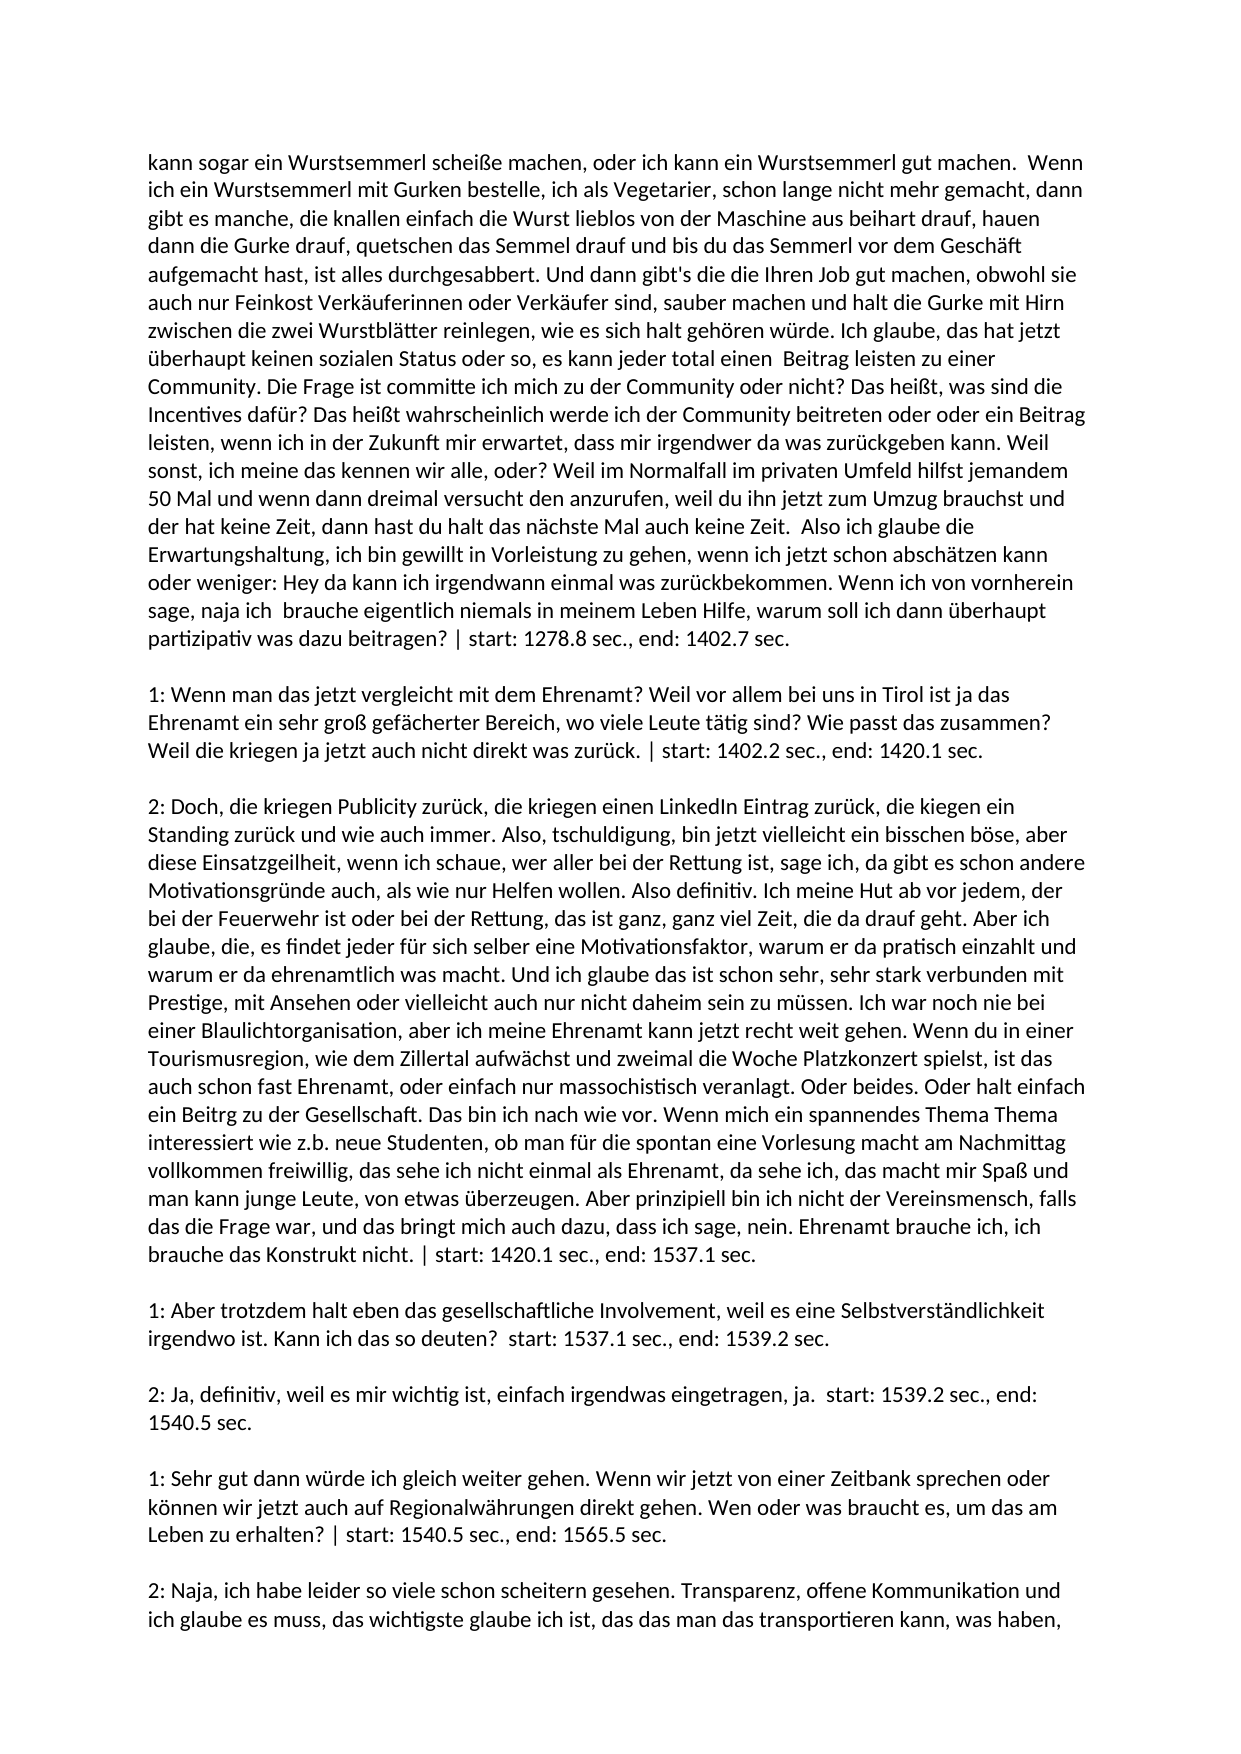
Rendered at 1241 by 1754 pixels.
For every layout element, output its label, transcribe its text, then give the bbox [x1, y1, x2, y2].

text 2: Ja, definitiv, weil es mir wichtig ist, einfach irgendwas eingetragen, ja. start: 1539.2 sec., end: 1540.5 sec. [148, 1381, 1093, 1437]
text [148, 1577, 1093, 1633]
text 2: Doch, die kriegen Publicity zurück, die kriegen einen LinkedIn Eintrag zurück, die kiegen ein Standing zurück und wie auch immer. Also, tschuldigung, bin jetzt vielleicht ein bisschen böse, aber diese Einsatzgeilheit, wenn ich schaue, wer aller bei der Rettung ist, sage ich, da gibt es schon andere Motivationsgründe auch, als wie nur Helfen wollen. Also definitiv. Ich meine Hut ab vor jedem, der bei der Feuerwehr ist oder bei der Rettung, das ist ganz, ganz viel Zeit, die da drauf geht. Aber ich glaube, die, es findet jeder für sich selber eine Motivationsfaktor, warum er da pratisch einzahlt und warum er da ehrenamtlich was macht. Und ich glaube das ist schon sehr, sehr stark verbunden mit Prestige, mit Ansehen oder vielleicht auch nur nicht daheim sein zu müssen. Ich war noch nie bei einer Blaulichtorganisation, aber ich meine Ehrenamt kann jetzt recht weit gehen. Wenn du in einer Tourismusregion, wie dem Zillertal aufwächst und zweimal die Woche Platzkonzert spielst, ist das auch schon fast Ehrenamt, oder einfach nur massochistisch veranlagt. Oder beides. Oder halt einfach ein Beitrg zu der Gesellschaft. Das bin ich nach wie vor. Wenn mich ein spannendes Thema Thema interessiert wie z.b. neue Studenten, ob man für die spontan eine Vorlesung macht am Nachmittag vollkommen freiwillig, das sehe ich nicht einmal als Ehrenamt, da sehe ich, das macht mir Spaß und man kann junge Leute, von etwas überzeugen. Aber prinzipiell bin ich nicht der Vereinsmensch, falls das die Frage war, und das bringt mich auch dazu, dass ich sage, nein. Ehrenamt brauche ich, ich brauche das Konstrukt nicht. | start: 1420.1 sec., end: 1537.1 sec. [148, 792, 1093, 1268]
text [148, 148, 1093, 652]
text 1: Wenn man das jetzt vergleicht mit dem Ehrenamt? Weil vor allem bei uns in Tirol ist ja das Ehrenamt ein sehr groß gefächerter Bereich, wo viele Leute tätig sind? Wie passt das zusammen? Weil die kriegen ja jetzt auch nicht direkt was zurück. | start: 1402.2 sec., end: 1420.1 sec. [148, 680, 1093, 764]
text 1: Sehr gut dann würde ich gleich weiter gehen. Wenn wir jetzt von einer Zeitbank sprechen oder können wir jetzt auch auf Regionalwährungen direkt gehen. Wen oder was braucht es, um das am Leben zu erhalten? | start: 1540.5 sec., end: 1565.5 sec. [148, 1464, 1093, 1549]
text 1: Aber trotzdem halt eben das gesellschaftliche Involvement, weil es eine Selbstverständlichkeit irgendwo ist. Kann ich das so deuten? start: 1537.1 sec., end: 1539.2 sec. [148, 1296, 1093, 1352]
